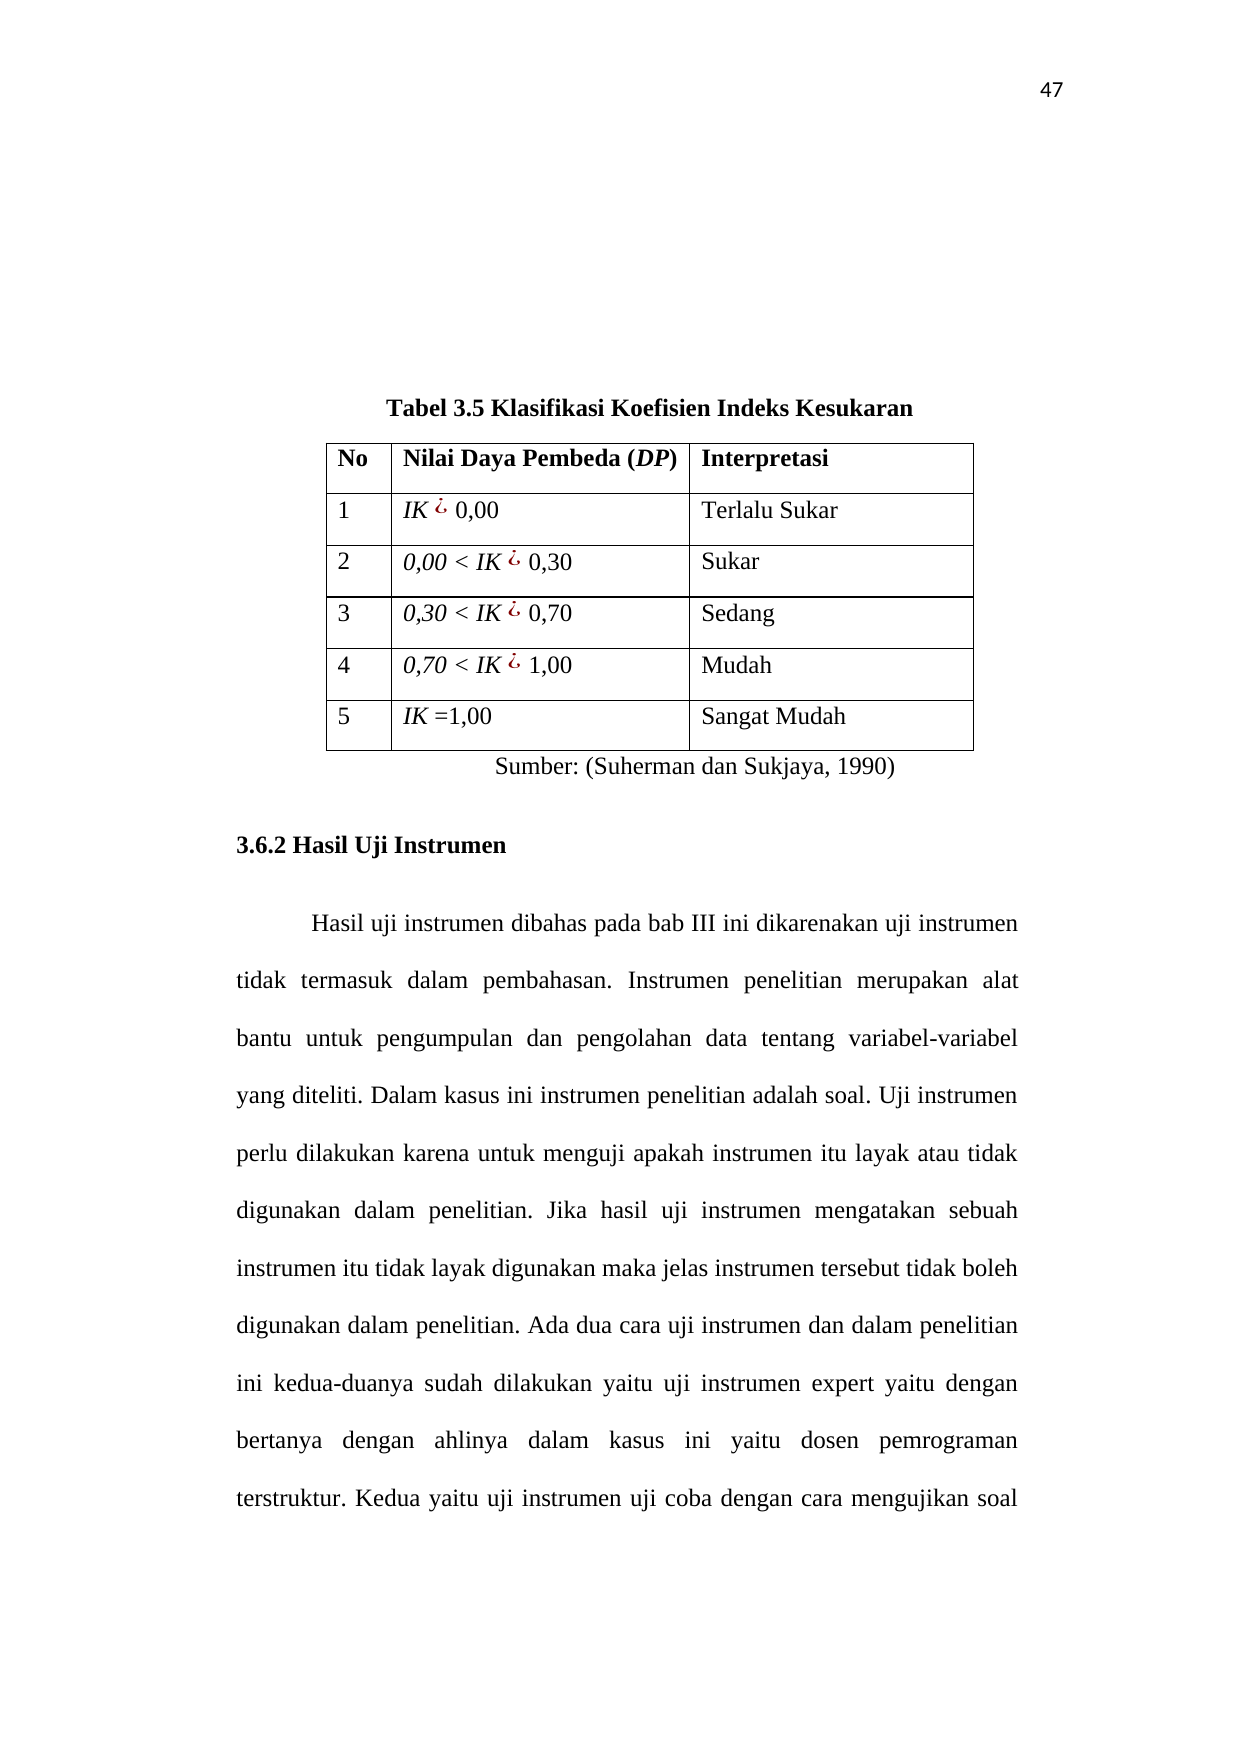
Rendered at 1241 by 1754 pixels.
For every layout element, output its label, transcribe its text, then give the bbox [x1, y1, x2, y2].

table_cell 5 [327, 701, 391, 750]
table_cell Terlalu Sukar [690, 494, 973, 545]
table_cell 0,00 < IK 0,30 [392, 546, 689, 596]
text Tabel 3.5 Klasifikasi Koefisien Indeks Kesukaran [236, 393, 1063, 422]
table_header No [327, 444, 391, 493]
text 3.6.2 Hasil Uji Instrumen [236, 830, 1019, 858]
table_cell 3 [327, 598, 391, 648]
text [236, 908, 1019, 1512]
table_cell Mudah [690, 649, 973, 700]
table_cell IK =1,00 [392, 701, 689, 750]
table_cell 0,70 < IK 1,00 [392, 649, 689, 700]
table_header Interpretasi [690, 444, 973, 493]
table_cell 1 [327, 494, 391, 545]
table_header Nilai Daya Pembeda (DP) [392, 444, 689, 493]
table_cell 4 [327, 649, 391, 700]
table_cell 2 [327, 546, 391, 596]
table_cell Sangat Mudah [690, 701, 973, 750]
table_cell 0,30 < IK 0,70 [392, 598, 689, 648]
table_cell Sukar [690, 546, 973, 596]
table_cell Sedang [690, 598, 973, 648]
table_cell IK 0,00 [392, 494, 689, 545]
text Sumber: (Suherman dan Sukjaya, 1990) [327, 751, 1063, 780]
